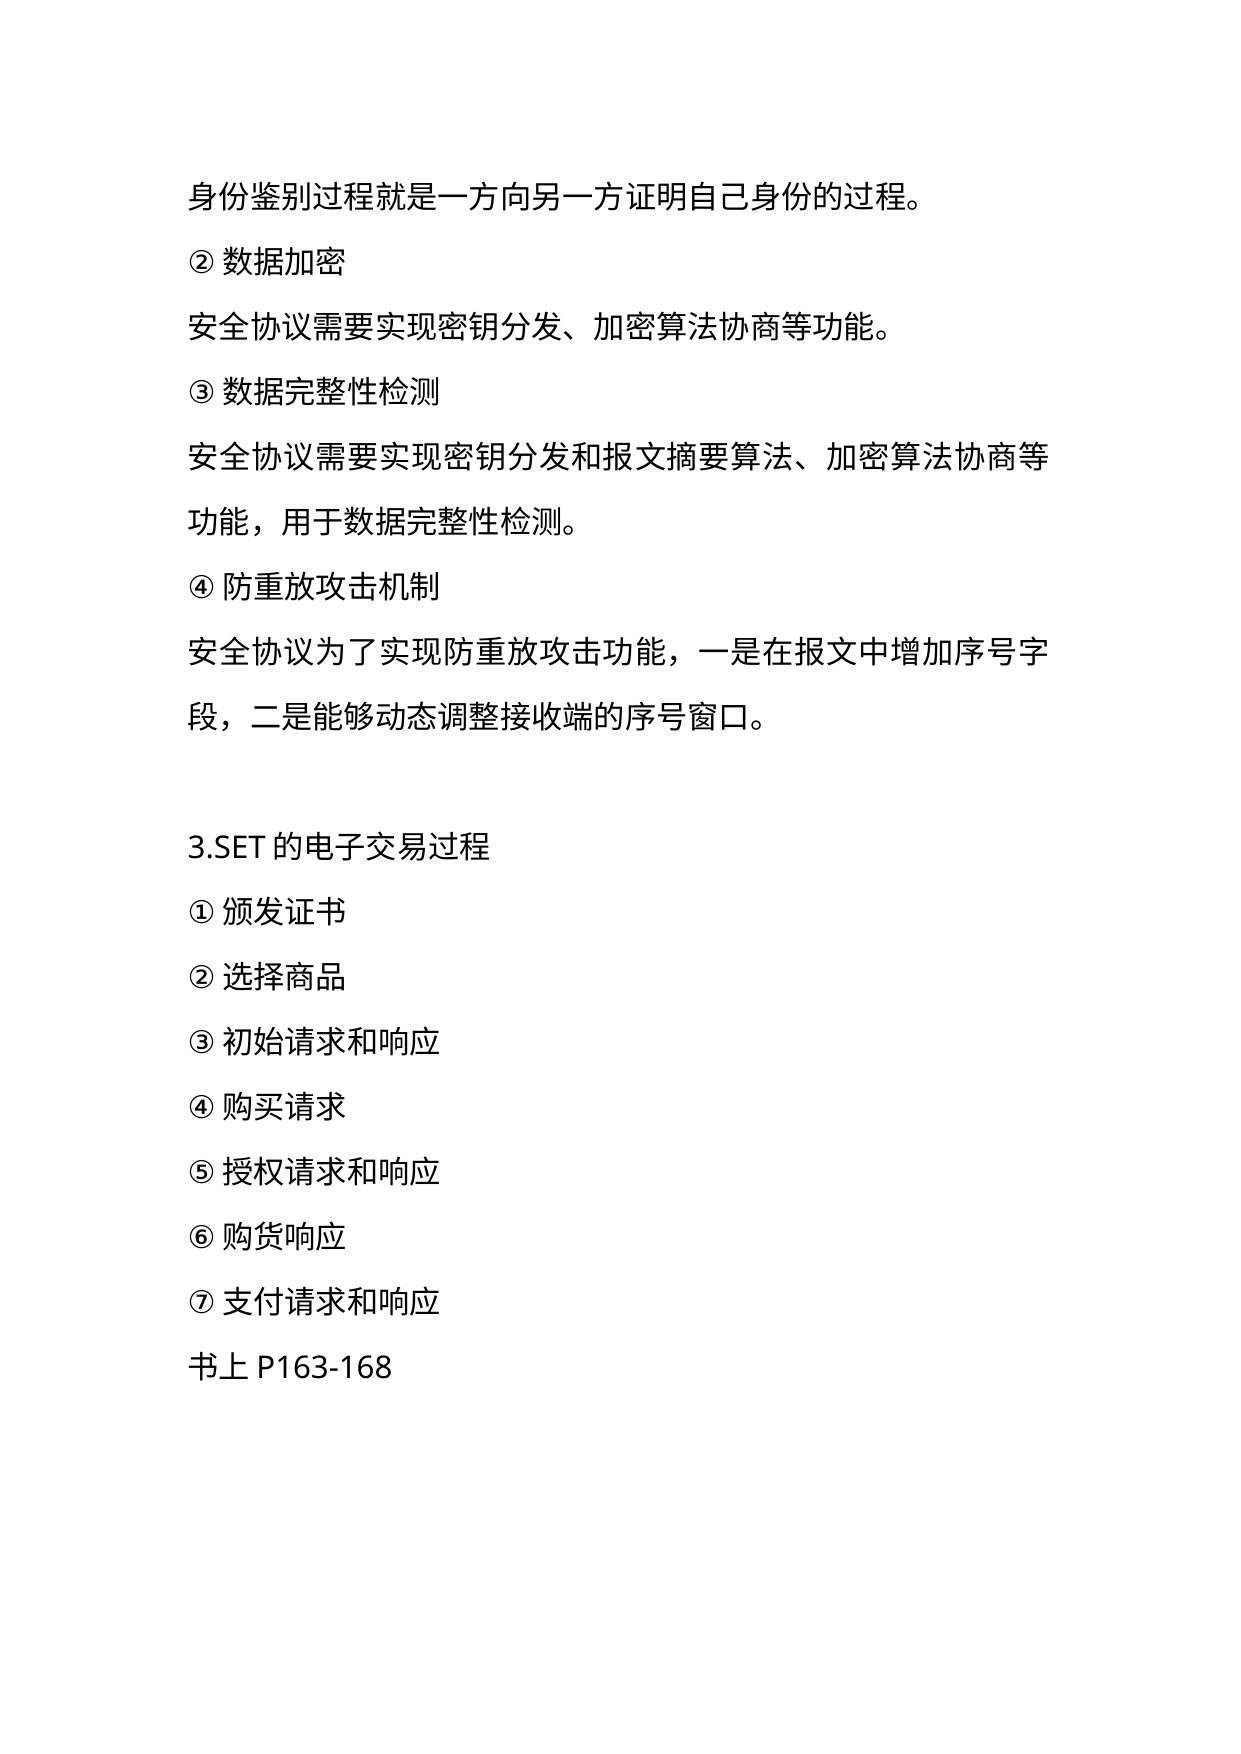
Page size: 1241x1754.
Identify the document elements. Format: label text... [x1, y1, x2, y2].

text ②数据加密 [187, 227, 1053, 292]
text 3.SET的电子交易过程 [187, 812, 1053, 877]
text ③数据完整性检测 [187, 357, 1053, 422]
text ④购买请求 [187, 1072, 1053, 1137]
text 身份鉴别过程就是一方向另一方证明自己身份的过程。 [187, 162, 1053, 227]
text ④防重放攻击机制 [187, 552, 1053, 617]
text 安全协议为了实现防重放攻击功能，一是在报文中增加序号字段，二是能够动态调整接收端的序号窗口。 [187, 617, 1053, 747]
text 书上P163-168 [187, 1332, 1053, 1397]
text ③初始请求和响应 [187, 1007, 1053, 1072]
text 安全协议需要实现密钥分发和报文摘要算法、加密算法协商等功能，用于数据完整性检测。 [187, 422, 1053, 552]
text ⑥购货响应 [187, 1202, 1053, 1267]
text ②选择商品 [187, 942, 1053, 1007]
text ⑦支付请求和响应 [187, 1267, 1053, 1332]
text ⑤授权请求和响应 [187, 1137, 1053, 1202]
text 安全协议需要实现密钥分发、加密算法协商等功能。 [187, 292, 1053, 357]
text ①颁发证书 [187, 877, 1053, 942]
